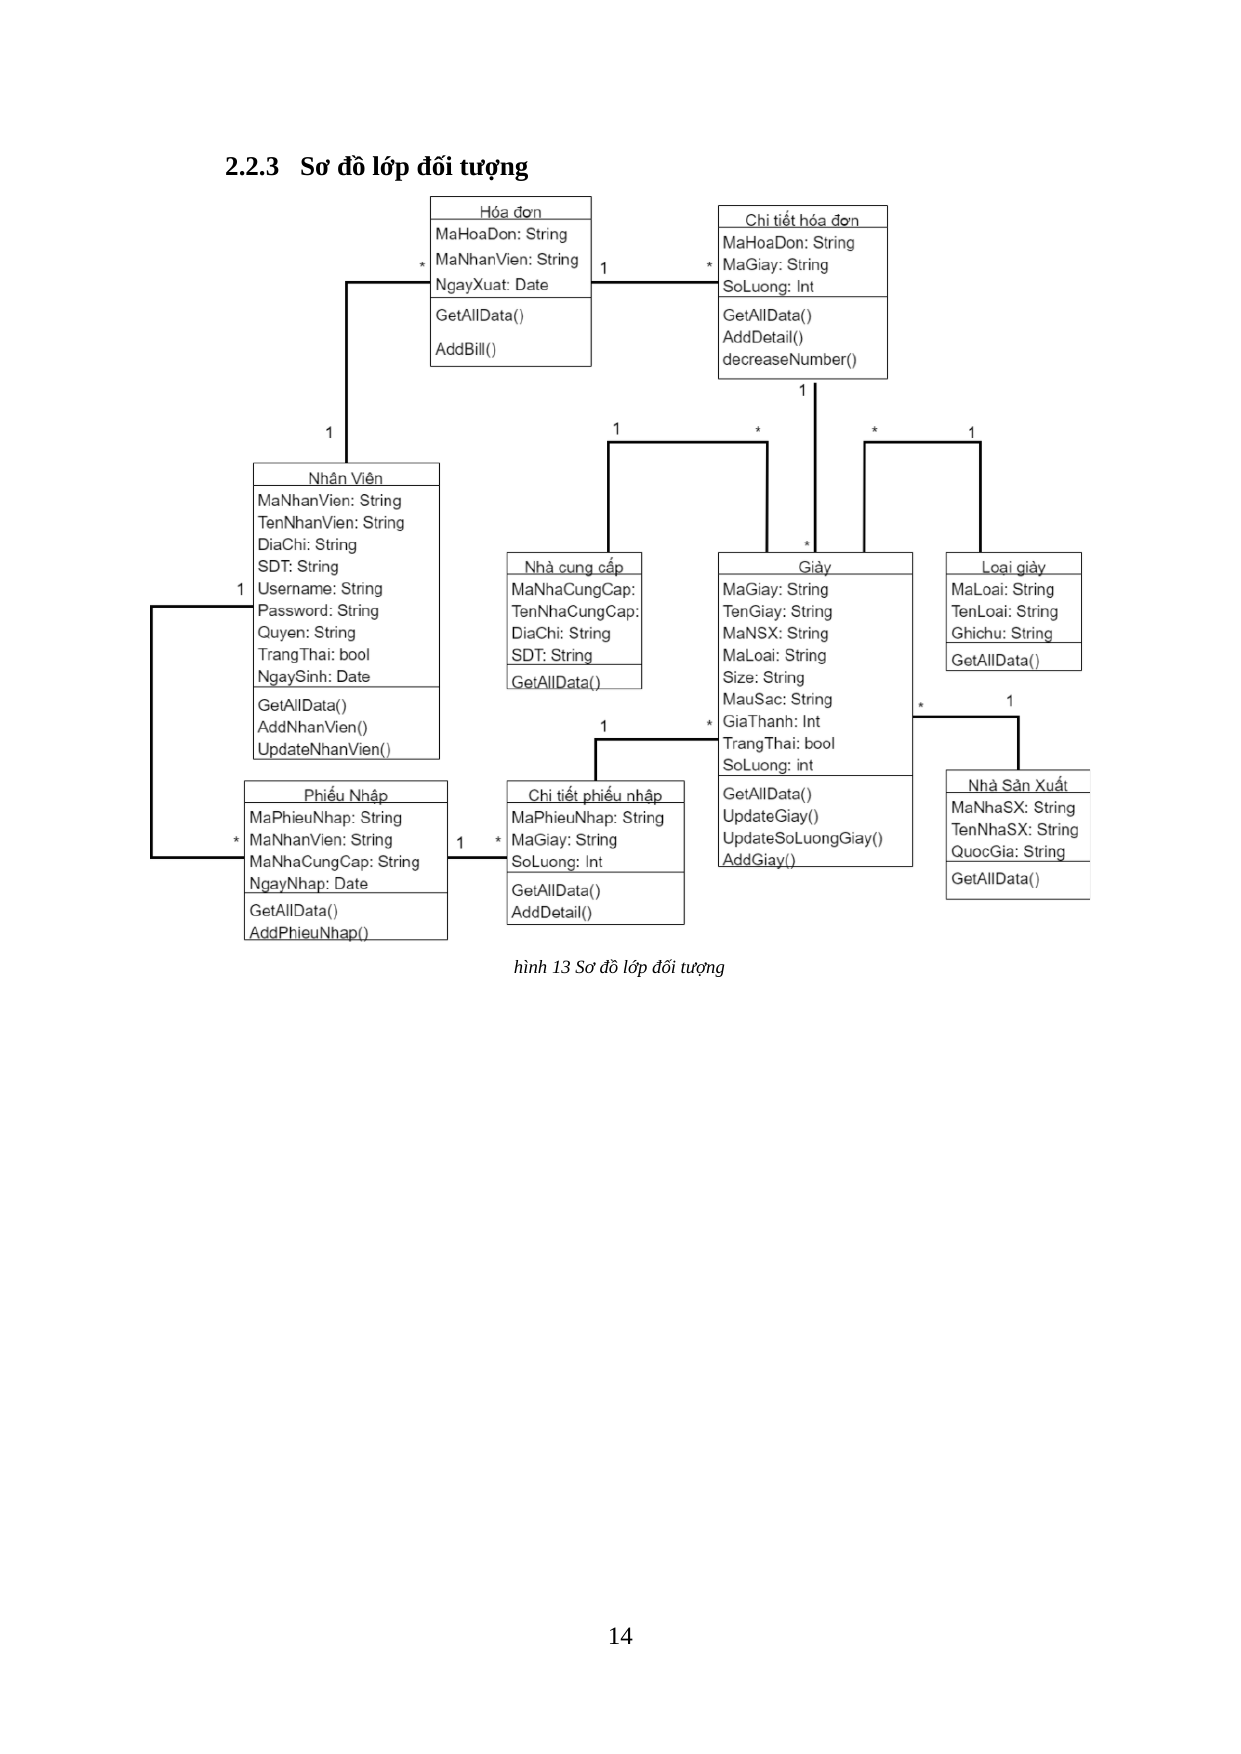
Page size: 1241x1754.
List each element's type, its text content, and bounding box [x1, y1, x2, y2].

subtitle Sơ đồ lớp đối tượng [225, 150, 1090, 181]
picture [150, 196, 1091, 942]
text hình 13 Sơ đồ lớp đối tượng [150, 956, 1090, 978]
